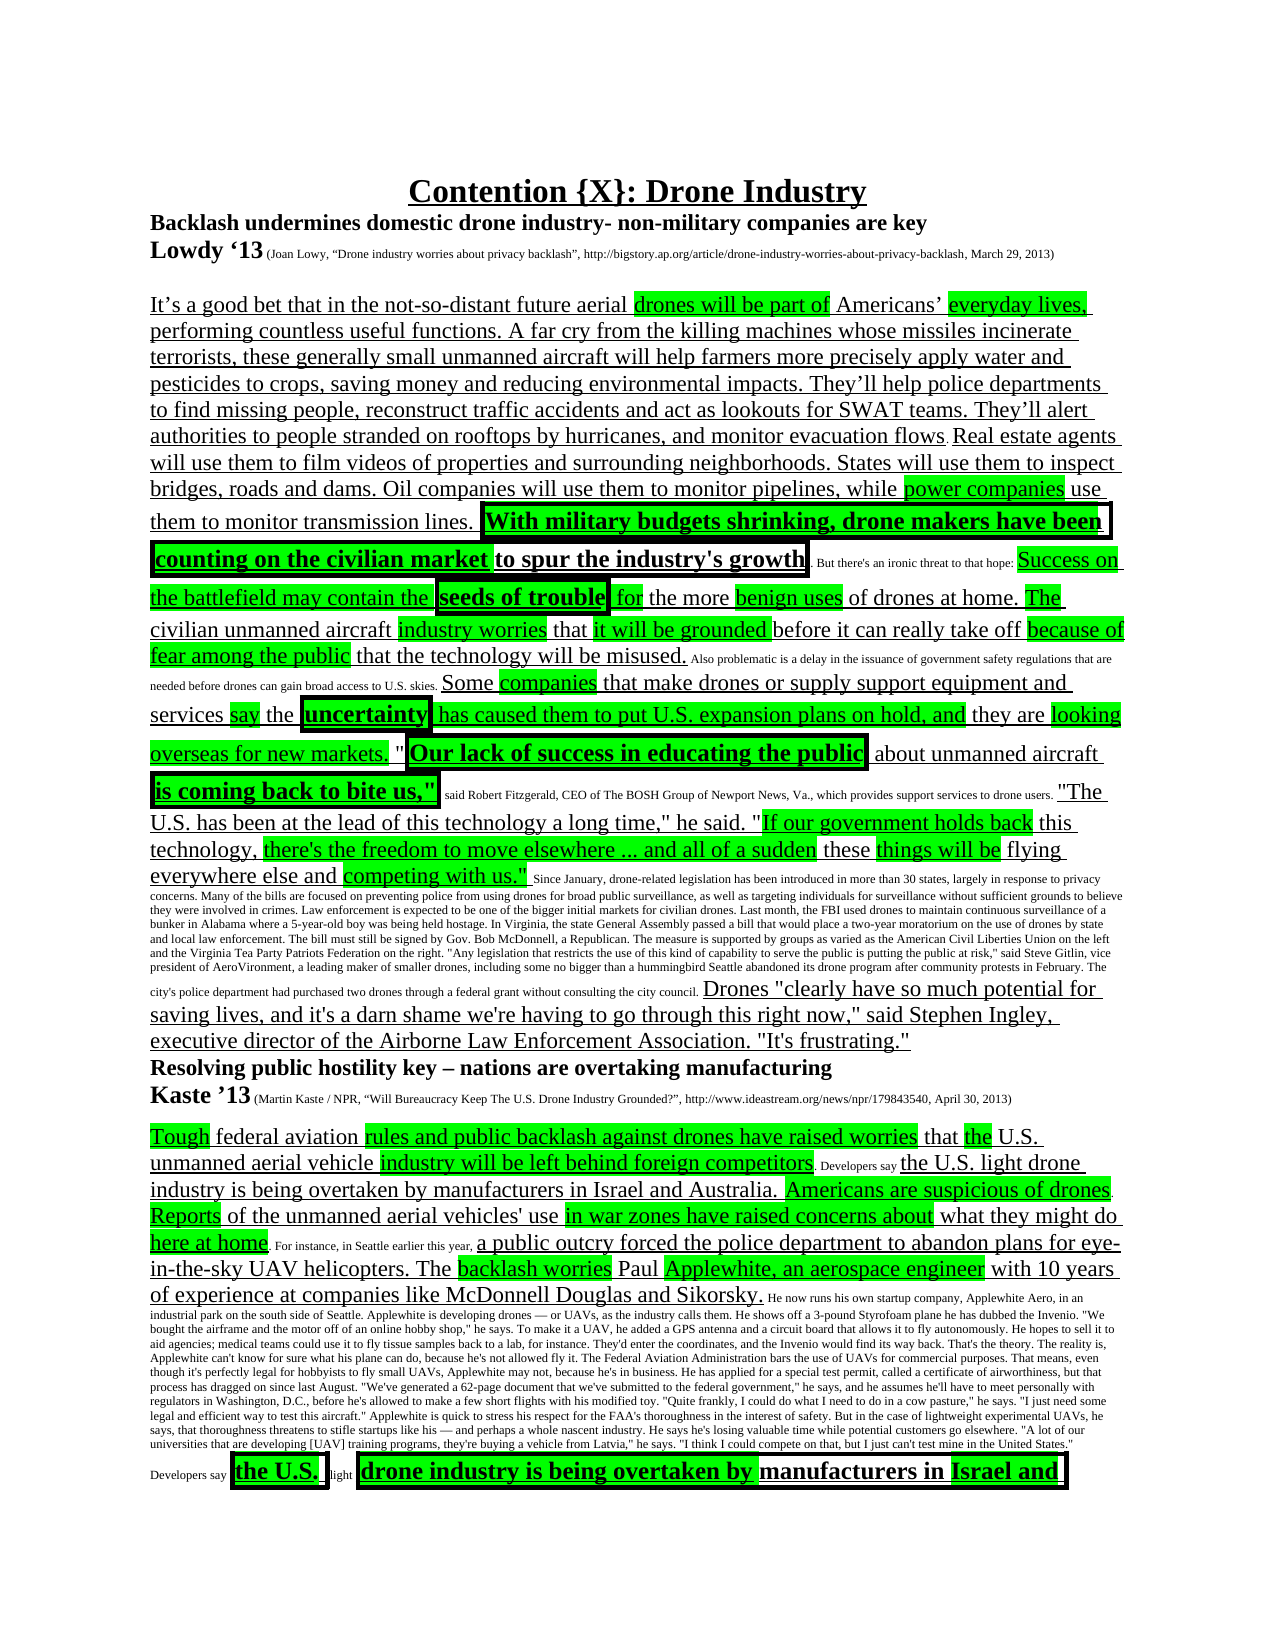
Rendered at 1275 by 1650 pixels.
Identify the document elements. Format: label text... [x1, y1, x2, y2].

text It’s a good bet that in the not-so-distant future aerial drones will be part of Americans’ everyday lives, performing countless useful functions. A far cry from the killing machines whose missiles incinerate terrorists, these generally small unmanned aircraft will help farmers more precisely apply water and pesticides to crops, saving money and reducing environmental impacts. They’ll help police departments to find missing people, reconstruct traffic accidents and act as lookouts for SWAT teams. They’ll alert authorities to people stranded on rooftops by hurricanes, and monitor evacuation flows. Real estate agents will use them to film videos of properties and surrounding neighborhoods. States will use them to inspect bridges, roads and dams. Oil companies will use them to monitor pipelines, while power companies use them to monitor transmission lines. With military budgets shrinking, drone makers have been counting on the civilian market to spur the industry's growth. But there's an ironic threat to that hope: Success on the battlefield may contain the seeds of trouble for the more benign uses of drones at home. The civilian unmanned aircraft industry worries that it will be grounded before it can really take off because of fear among the public that the technology will be misused. Also problematic is a delay in the issuance of government safety regulations that are needed before drones can gain broad access to U.S. skies. Some companies that make drones or supply support equipment and services say the uncertainty has caused them to put U.S. expansion plans on hold, and they are looking overseas for new markets. "Our lack of success in educating the public about unmanned aircraft is coming back to bite us," said Robert Fitzgerald, CEO of The BOSH Group of Newport News, Va., which provides support services to drone users. "The U.S. has been at the lead of this technology a long time," he said. "If our government holds back this technology, there's the freedom to move elsewhere ... and all of a sudden these things will be flying everywhere else and competing with us." Since January, drone-related legislation has been introduced in more than 30 states, largely in response to privacy concerns. Many of the bills are focused on preventing police from using drones for broad public surveillance, as well as targeting individuals for surveillance without sufficient grounds to believe they were involved in crimes. Law enforcement is expected to be one of the bigger initial markets for civilian drones. Last month, the FBI used drones to maintain continuous surveillance of a bunker in Alabama where a 5-year-old boy was being held hostage. In Virginia, the state General Assembly passed a bill that would place a two-year moratorium on the use of drones by state and local law enforcement. The bill must still be signed by Gov. Bob McDonnell, a Republican. The measure is supported by groups as varied as the American Civil Liberties Union on the left and the Virginia Tea Party Patriots Federation on the right. "Any legislation that restricts the use of this kind of capability to serve the public is putting the public at risk," said Steve Gitlin, vice president of AeroVironment, a leading maker of smaller drones, including some no bigger than a hummingbird Seattle abandoned its drone program after community protests in February. The city's police department had purchased two drones through a federal grant without consulting the city council. Drones "clearly have so much potential for saving lives, and it's a darn shame we're having to go through this right now," said Stephen Ingley, executive director of the Airborne Law Enforcement Association. "It's frustrating." [150, 640, 1125, 1054]
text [150, 1123, 1125, 1489]
text Lowdy ‘13 (Joan Lowy, “Drone industry worries about privacy backlash”, http://bigstory.ap.org/article/drone-industry-worries-about-privacy-backlash, March 29, 2013) [150, 236, 1125, 264]
text Backlash undermines domestic drone industry- non-military companies are key [150, 209, 1125, 236]
text Resolving public hostility key – nations are overtaking manufacturing [150, 1054, 1125, 1080]
subtitle Contention {X}: Drone Industry [150, 171, 1125, 209]
text It’s a good bet that in the not-so-distant future aerial drones will be part of Americans’ everyday lives, performing countless useful functions. A far cry from the killing machines whose missiles incinerate terrorists, these generally small unmanned aircraft will help farmers more precisely apply water and pesticides to crops, saving money and reducing environmental impacts. They’ll help police departments to find missing people, reconstruct traffic accidents and act as lookouts for SWAT teams. They’ll alert authorities to people stranded on rooftops by hurricanes, and monitor evacuation flows. Real estate agents will use them to film videos of properties and surrounding neighborhoods. States will use them to inspect bridges, roads and dams. Oil companies will use them to monitor pipelines, while power companies use them to monitor transmission lines. With military budgets shrinking, drone makers have been counting on the civilian market to spur the industry's growth. But there's an ironic threat to that hope: Success on the battlefield may contain the seeds of trouble for the more benign uses of drones at home. The civilian unmanned aircraft industry worries that it will be grounded before it can really take off because of fear among the public that the technology will be misused. Also problematic is a delay in the issuance of government safety regulations that are needed before drones can gain broad access to U.S. skies. Some companies that make drones or supply support equipment and services say the uncertainty has caused them to put U.S. expansion plans on hold, and they are looking overseas for new markets. "Our lack of success in educating the public about unmanned aircraft is coming back to bite us," said Robert Fitzgerald, CEO of The BOSH Group of Newport News, Va., which provides support services to drone users. "The U.S. has been at the lead of this technology a long time," he said. "If our government holds back this technology, there's the freedom to move elsewhere ... and all of a sudden these things will be flying everywhere else and competing with us." Since January, drone-related legislation has been introduced in more than 30 states, largely in response to privacy concerns. Many of the bills are focused on preventing police from using drones for broad public surveillance, as well as targeting individuals for surveillance without sufficient grounds to believe they were involved in crimes. Law enforcement is expected to be one of the bigger initial markets for civilian drones. Last month, the FBI used drones to maintain continuous surveillance of a bunker in Alabama where a 5-year-old boy was being held hostage. In Virginia, the state General Assembly passed a bill that would place a two-year moratorium on the use of drones by state and local law enforcement. The bill must still be signed by Gov. Bob McDonnell, a Republican. The measure is supported by groups as varied as the American Civil Liberties Union on the left and the Virginia Tea Party Patriots Federation on the right. "Any legislation that restricts the use of this kind of capability to serve the public is putting the public at risk," said Steve Gitlin, vice president of AeroVironment, a leading maker of smaller drones, including some no bigger than a hummingbird Seattle abandoned its drone program after community protests in February. The city's police department had purchased two drones through a federal grant without consulting the city council. Drones "clearly have so much potential for saving lives, and it's a darn shame we're having to go through this right now," said Stephen Ingley, executive director of the Airborne Law Enforcement Association. "It's frustrating." [150, 291, 1125, 639]
text Kaste ’13 (Martin Kaste / NPR, “Will Bureaucracy Keep The U.S. Drone Industry Grounded?”, http://www.ideastream.org/news/npr/179843540, April 30, 2013) [150, 1080, 1125, 1109]
